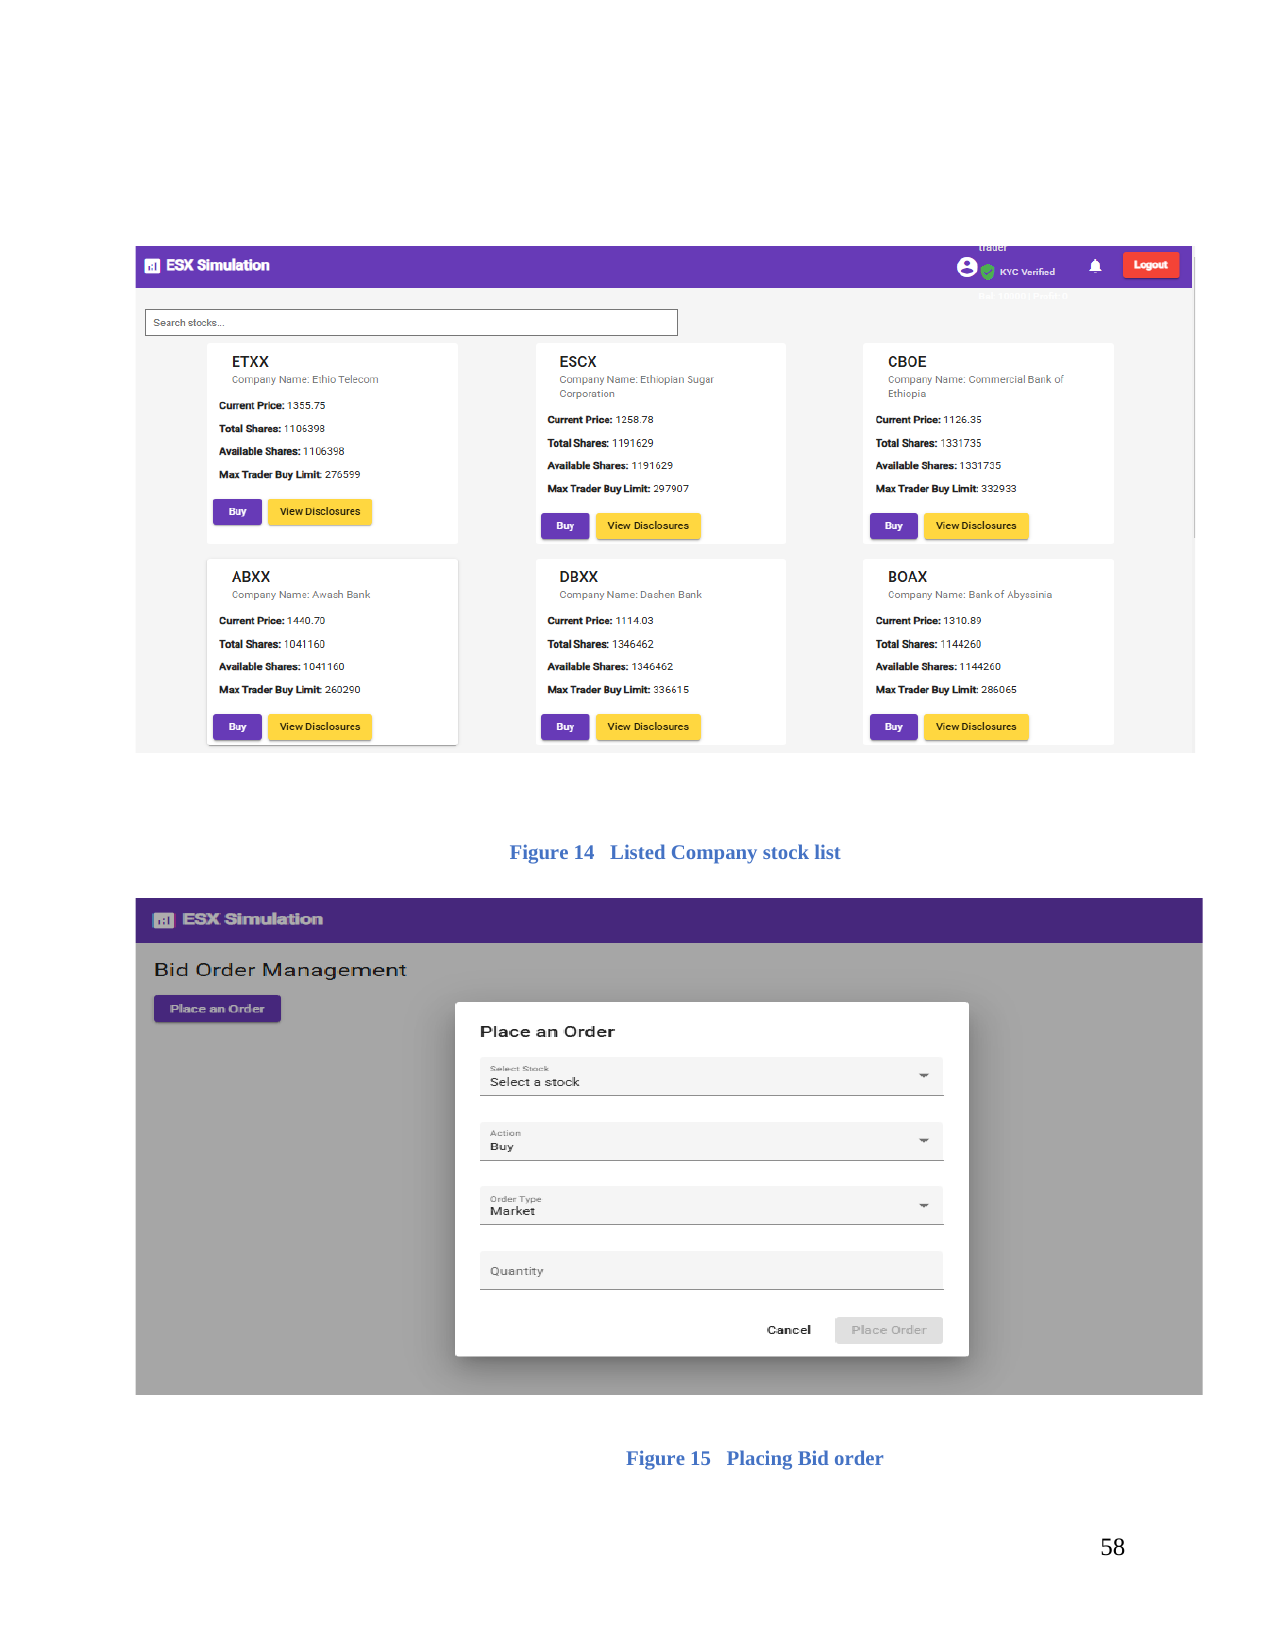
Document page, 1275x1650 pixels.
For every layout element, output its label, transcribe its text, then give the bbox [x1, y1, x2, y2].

picture [135, 898, 1203, 1395]
text Figure 14 Listed Company stock list [225, 840, 1125, 864]
text Figure 15 Placing Bid order [225, 1446, 1125, 1469]
picture [135, 246, 1196, 753]
